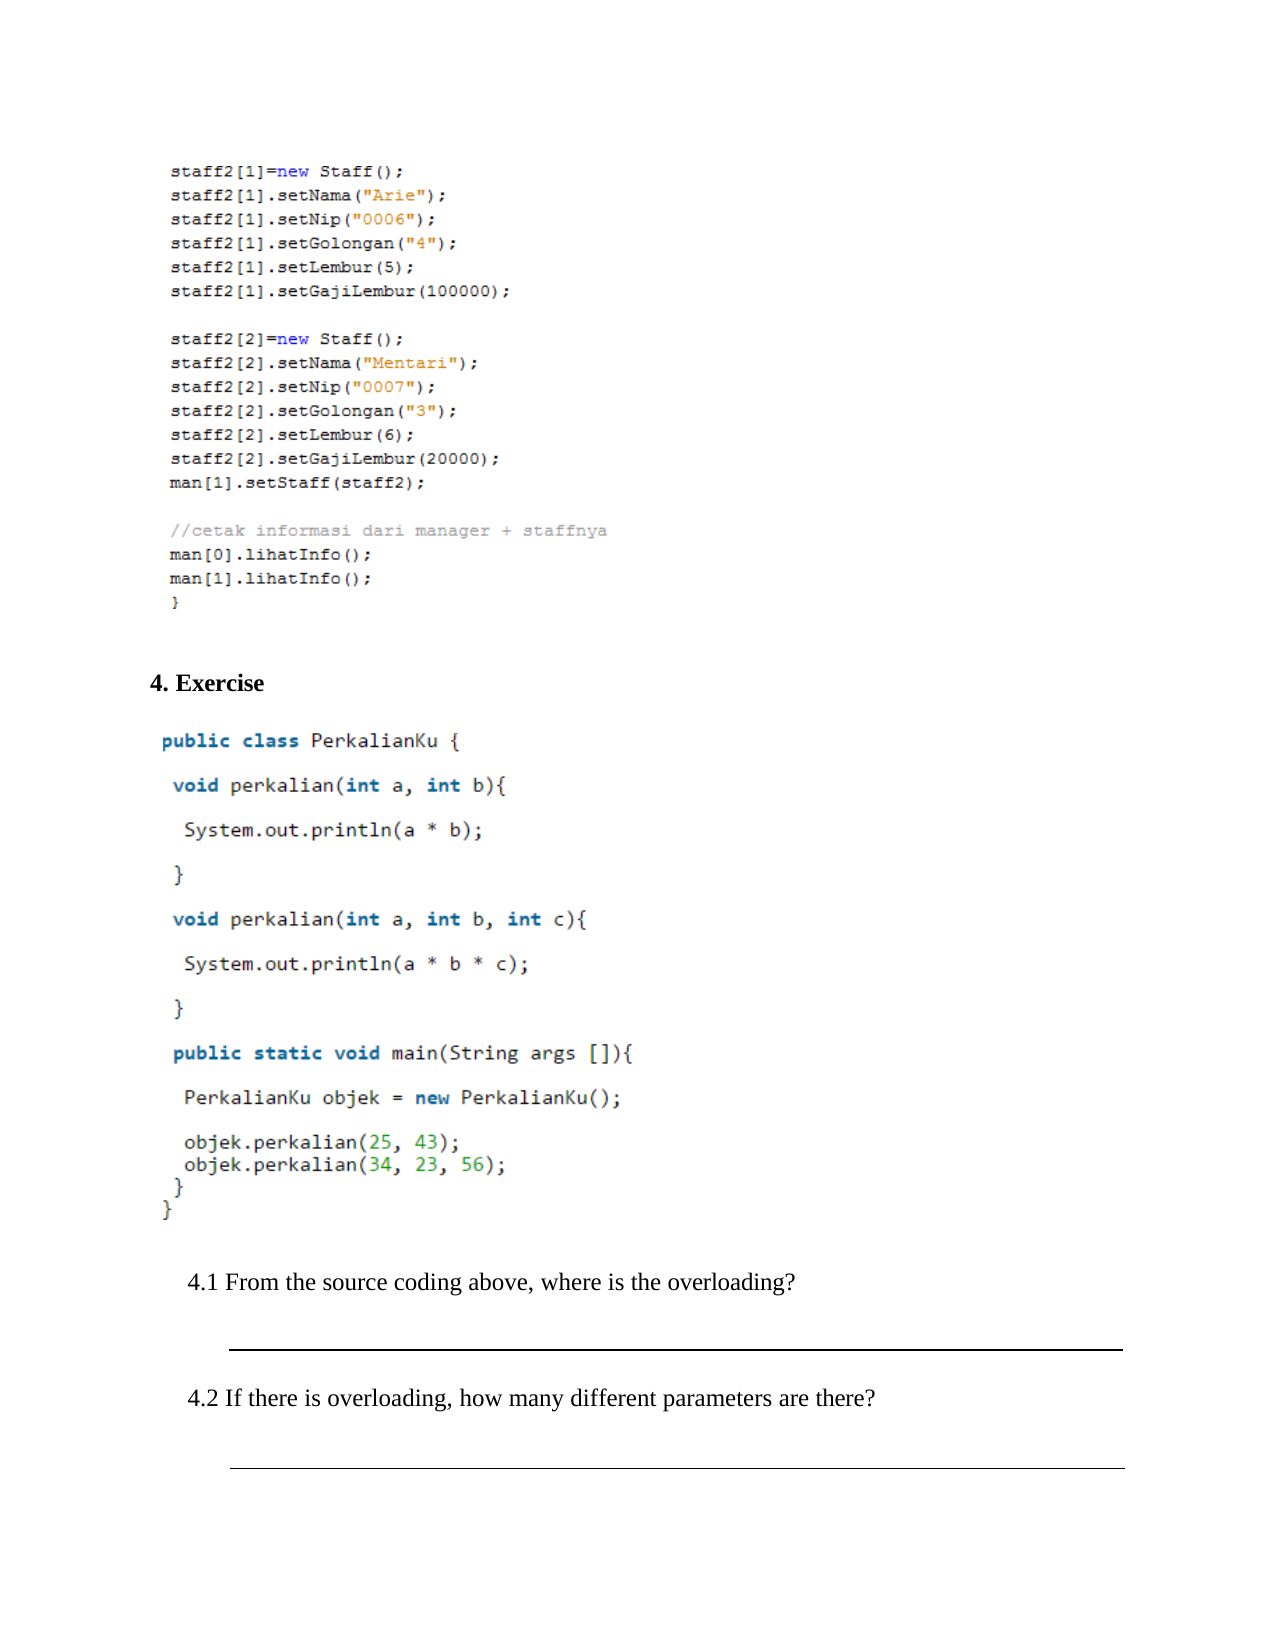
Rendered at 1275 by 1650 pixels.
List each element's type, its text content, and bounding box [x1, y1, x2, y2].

list If there is overloading, how many different parameters are there? [187, 1383, 1137, 1412]
list From the source coding above, where is the overloading? [187, 1267, 1137, 1296]
picture [162, 733, 633, 1220]
list Exercise [150, 668, 1137, 697]
picture [169, 166, 608, 609]
